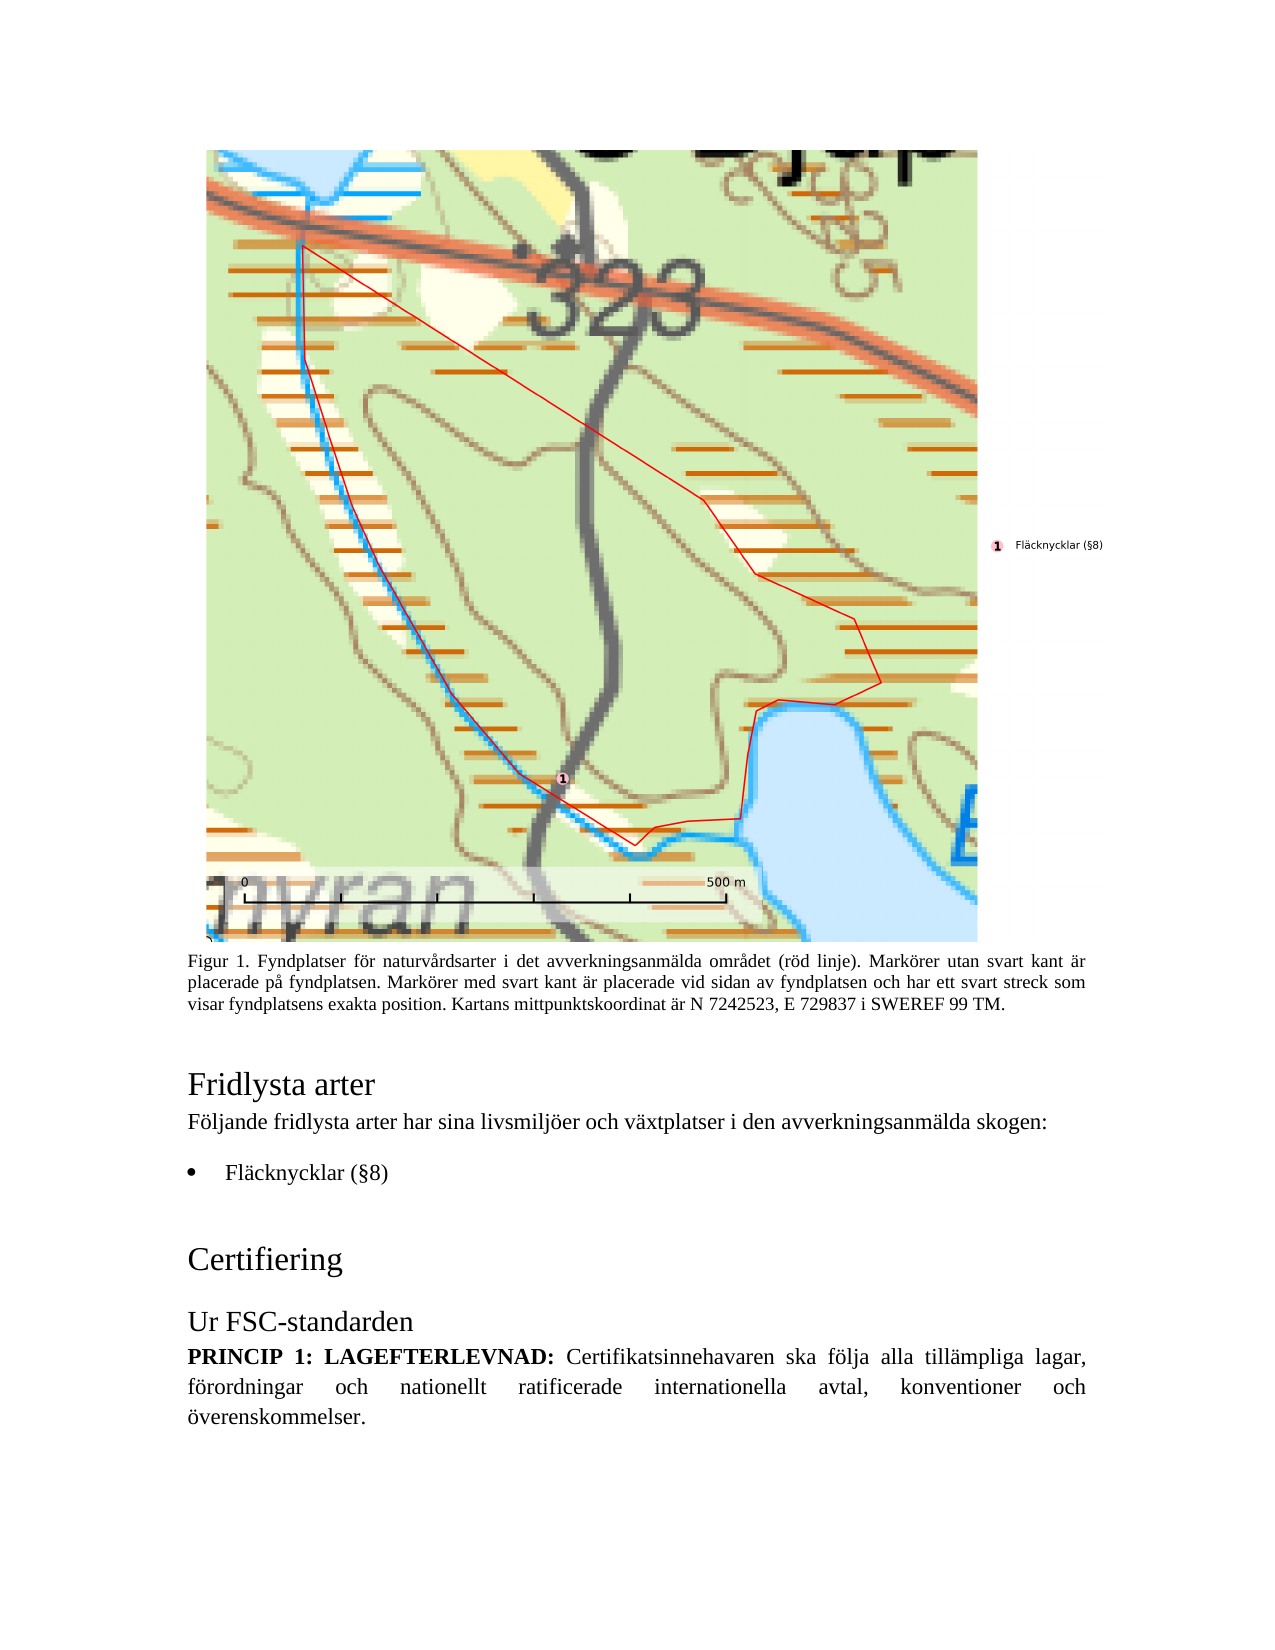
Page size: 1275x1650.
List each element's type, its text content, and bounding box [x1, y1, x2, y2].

text Följande fridlysta arter har sina livsmiljöer och växtplatser i den avverkningsanmälda skogen: [187, 1108, 1087, 1135]
picture [206, 930, 218, 942]
picture [206, 150, 1107, 942]
subtitle Fridlysta arter [187, 1064, 1087, 1103]
text Figur 1. Fyndplatser för naturvårdsarter i det avverkningsanmälda området (röd linje). Markörer utan svart kant är placerade på fyndplatsen. Markörer med svart kant är placerade vid sidan av fyndplatsen och har ett svart streck som visar fyndplatsens exakta position. Kartans mittpunktskoordinat är N 7242523, E 729837 i SWEREF 99 TM. [187, 949, 1087, 1014]
text PRINCIP 1: LAGEFTERLEVNAD: Certifikatsinnehavaren ska följa alla tillämpliga lagar, förordningar och nationellt ratificerade internationella avtal, konventioner och överenskommelser. [187, 1343, 1087, 1430]
subtitle Ur FSC-standarden [187, 1304, 1087, 1338]
subtitle Certifiering [187, 1239, 1087, 1278]
list Fläcknycklar (§8) [187, 1159, 1087, 1186]
